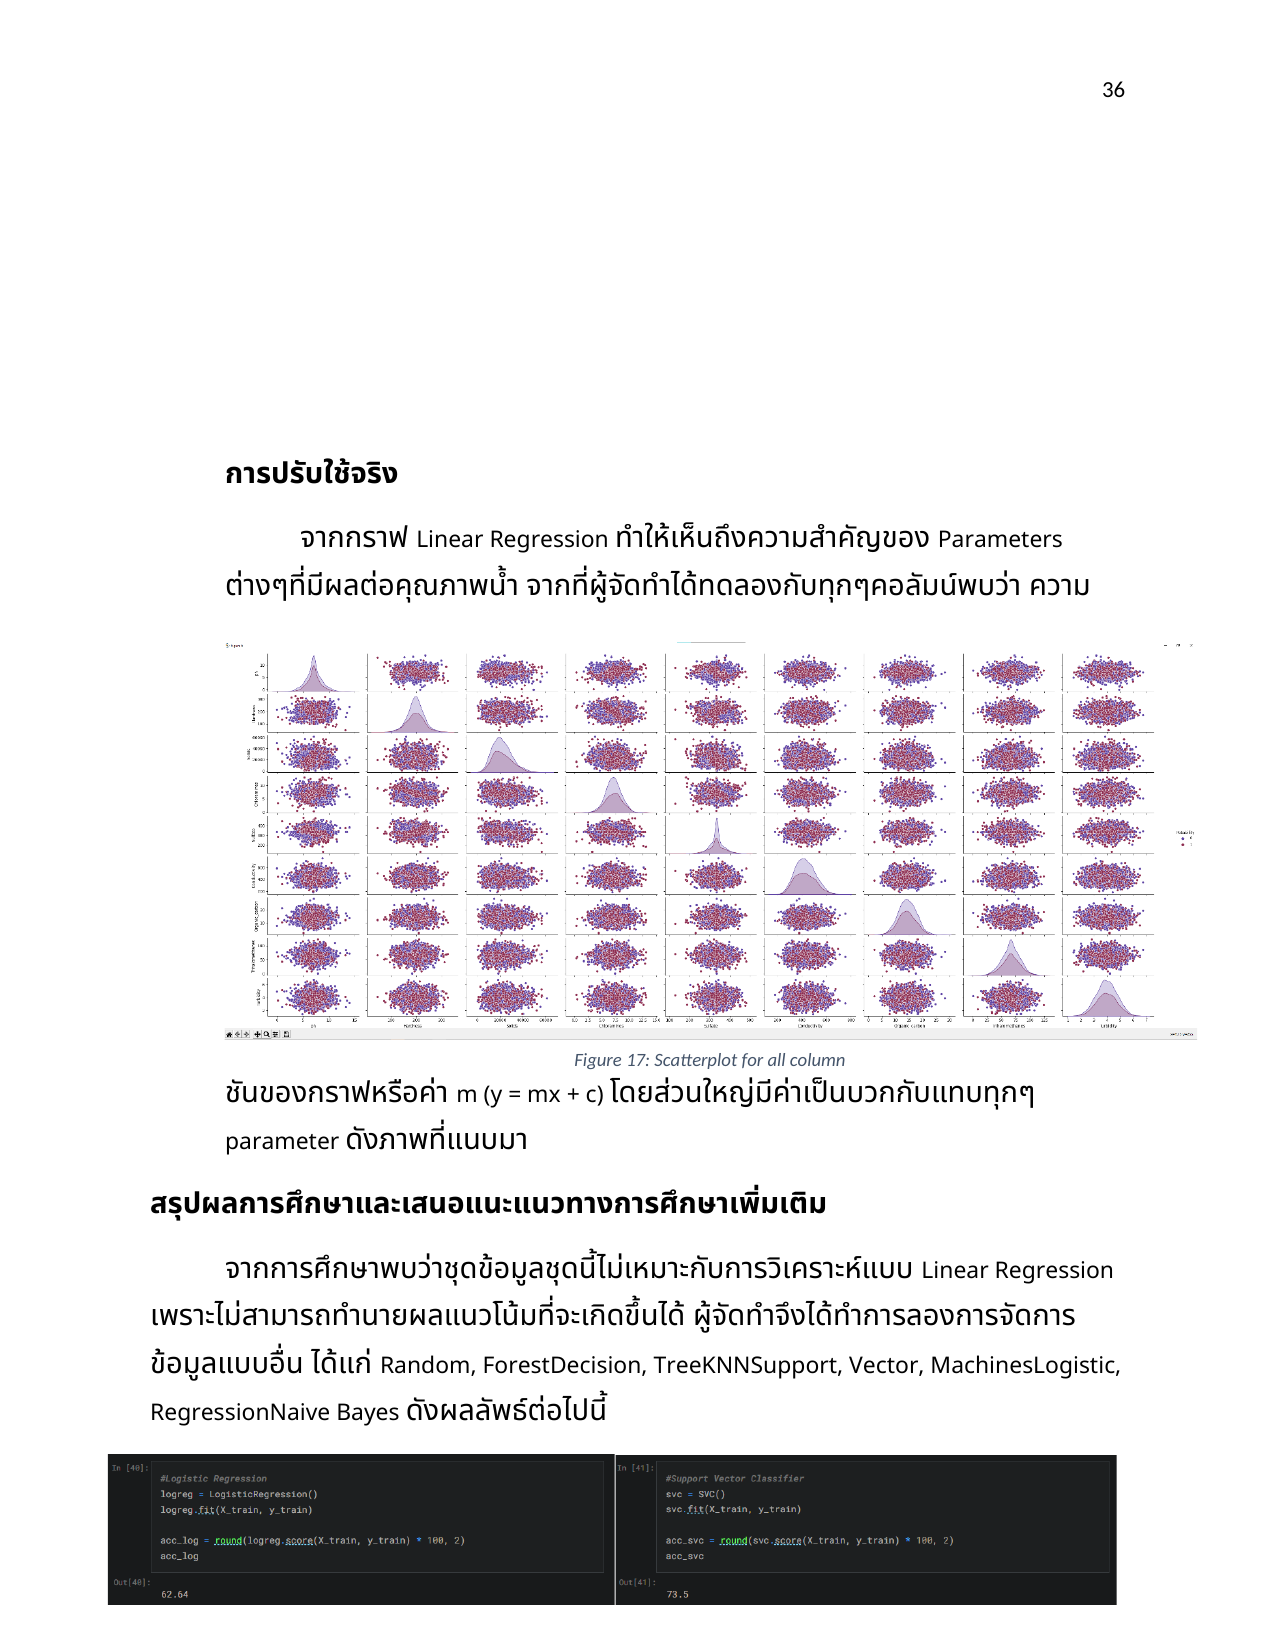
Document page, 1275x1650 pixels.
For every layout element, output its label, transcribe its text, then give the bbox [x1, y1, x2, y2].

text จากการศึกษาพบว่าชุดข้อมูลชุดนี้ไม่เหมาะกับการวิเคราะห์แบบ Linear Regression เพราะไม่สามารถทำนายผลแนวโน้มที่จะเกิดขึ้นได้ ผู้จัดทำจึงได้ทำการลองการจัดการข้อมูลแบบอื่น ได้แก่ Random, ForestDecision, TreeKNNSupport, Vector, MachinesLogistic, RegressionNaive Bayes ดังผลลัพธ์ต่อไปนี้ [150, 1247, 1125, 1434]
picture [107, 1454, 1117, 1605]
text จากกราฟ Linear Regression ทำให้เห็นถึงความสำคัญของ Parameters ต่างๆที่มีผลต่อคุณภาพน้ำ จากที่ผู้จัดทำได้ทดลองกับทุกๆคอลัมน์พบว่า ความชันของกราฟหรือค่า m (y = mx + c) โดยส่วนใหญ่มีค่าเป็นบวกกับแทบทุกๆ parameter ดังภาพที่แนบมา [225, 1072, 1125, 1163]
picture [224, 642, 1198, 1040]
text การปรับใช้จริง [150, 452, 1125, 497]
text จากกราฟ Linear Regression ทำให้เห็นถึงความสำคัญของ Parameters ต่างๆที่มีผลต่อคุณภาพน้ำ จากที่ผู้จัดทำได้ทดลองกับทุกๆคอลัมน์พบว่า ความชันของกราฟหรือค่า m (y = mx + c) โดยส่วนใหญ่มีค่าเป็นบวกกับแทบทุกๆ parameter ดังภาพที่แนบมา [225, 517, 1125, 642]
text สรุปผลการศึกษาและเสนอแนะแนวทางการศึกษาเพิ่มเติม [150, 1183, 1125, 1227]
